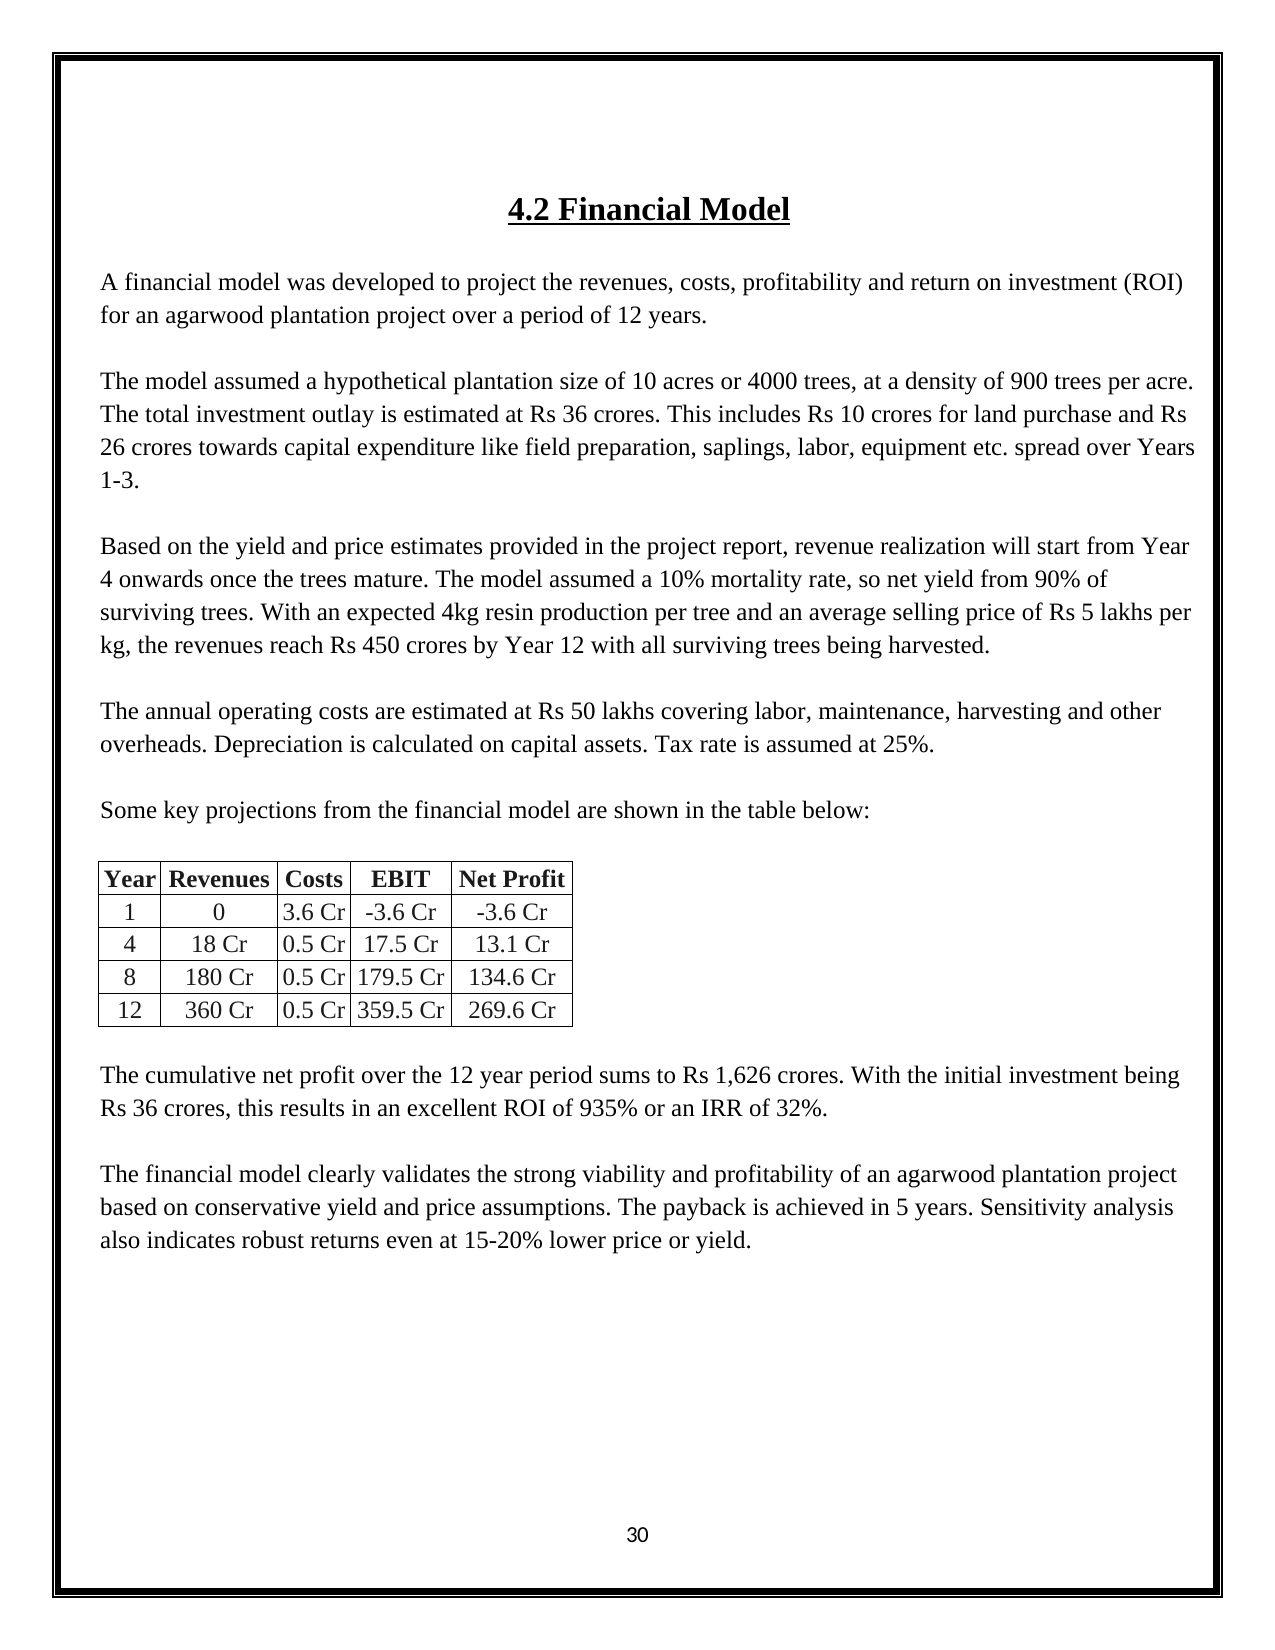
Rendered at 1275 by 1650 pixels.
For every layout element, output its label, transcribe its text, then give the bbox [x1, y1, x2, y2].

table_cell 12 [99, 994, 160, 1026]
table_header Net Profit [452, 862, 572, 894]
table_cell 0.5 Cr [278, 928, 350, 960]
text 4.2 Financial Model [100, 189, 1198, 228]
text Some key projections from the financial model are shown in the table below: [100, 795, 1198, 824]
table_cell 360 Cr [161, 994, 277, 1026]
table_cell 8 [99, 961, 160, 993]
table_cell 18 Cr [161, 928, 277, 960]
table_cell 1 [99, 895, 160, 927]
table_cell 4 [99, 928, 160, 960]
table_header EBIT [351, 862, 451, 894]
table_cell 0.5 Cr [278, 961, 350, 993]
table_header Revenues [161, 862, 277, 894]
table_cell -3.6 Cr [351, 895, 451, 927]
text Based on the yield and price estimates provided in the project report, revenue realization will start from Year 4 onwards once the trees mature. The model assumed a 10% mortality rate, so net yield from 90% of surviving trees. With an expected 4kg resin production per tree and an average selling price of Rs 5 lakhs per kg, the revenues reach Rs 450 crores by Year 12 with all surviving trees being harvested. [100, 531, 1198, 659]
table_header Year [99, 862, 160, 894]
table_cell 0 [161, 895, 277, 927]
table_cell 179.5 Cr [351, 961, 451, 993]
table_cell 359.5 Cr [351, 994, 451, 1026]
text The financial model clearly validates the strong viability and profitability of an agarwood plantation project based on conservative yield and price assumptions. The payback is achieved in 5 years. Sensitivity analysis also indicates robust returns even at 15-20% lower price or yield. [100, 1159, 1198, 1253]
table_cell 269.6 Cr [452, 994, 572, 1026]
text The model assumed a hypothetical plantation size of 10 acres or 4000 trees, at a density of 900 trees per acre. The total investment outlay is estimated at Rs 36 crores. This includes Rs 10 crores for land purchase and Rs 26 crores towards capital expenditure like field preparation, saplings, labor, equipment etc. spread over Years 1-3. [100, 366, 1198, 493]
text A financial model was developed to project the revenues, costs, profitability and return on investment (ROI) for an agarwood plantation project over a period of 12 years. [100, 267, 1198, 328]
table_cell 3.6 Cr [278, 895, 350, 927]
table_cell 17.5 Cr [351, 928, 451, 960]
text The cumulative net profit over the 12 year period sums to Rs 1,626 crores. With the initial investment being Rs 36 crores, this results in an excellent ROI of 935% or an IRR of 32%. [100, 1060, 1198, 1121]
table_cell 0.5 Cr [278, 994, 350, 1026]
text The annual operating costs are estimated at Rs 50 lakhs covering labor, maintenance, harvesting and other overheads. Depreciation is calculated on capital assets. Tax rate is assumed at 25%. [100, 696, 1198, 758]
table_cell 13.1 Cr [452, 928, 572, 960]
table_header Costs [278, 862, 350, 894]
table_cell -3.6 Cr [452, 895, 572, 927]
table_cell 134.6 Cr [452, 961, 572, 993]
table_cell 180 Cr [161, 961, 277, 993]
